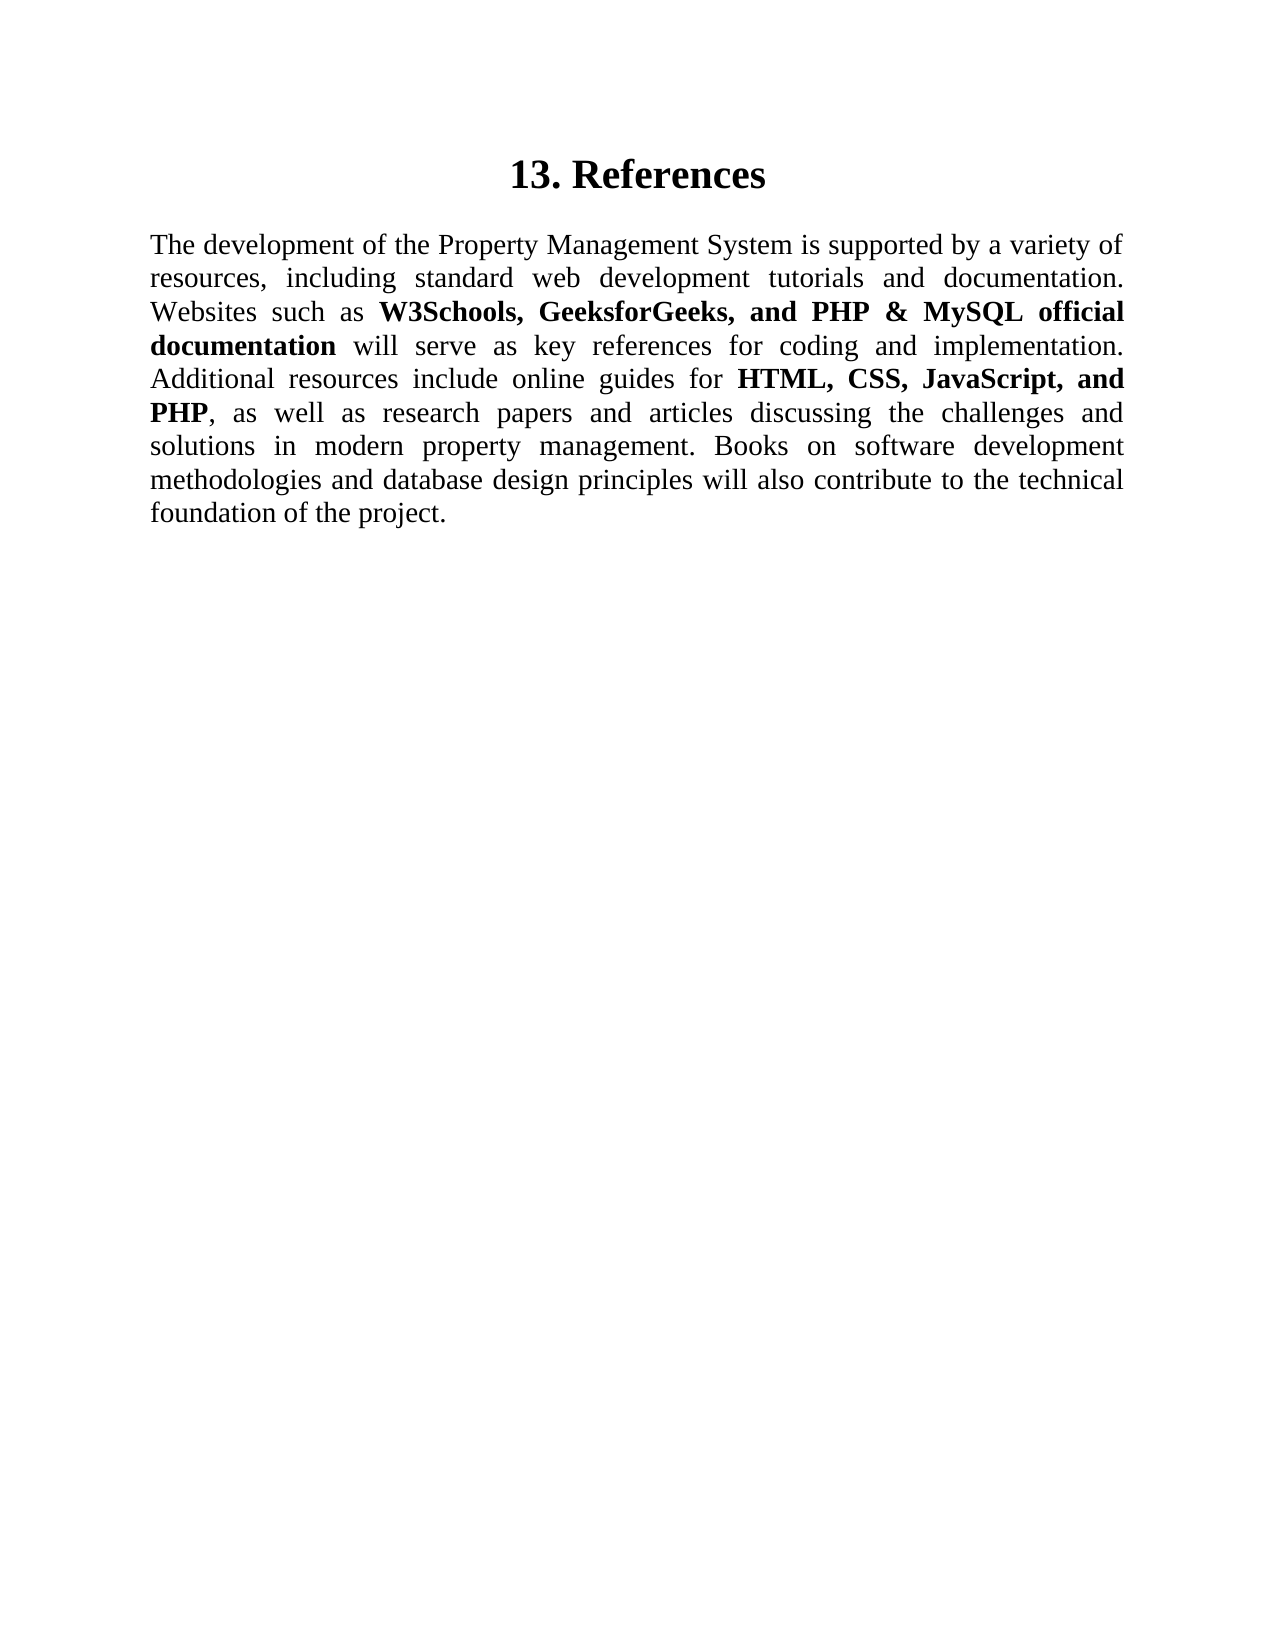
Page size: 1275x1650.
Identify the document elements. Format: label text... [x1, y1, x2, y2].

text The development of the Property Management System is supported by a variety of resources, including standard web development tutorials and documentation. Websites such as W3Schools, GeeksforGeeks, and PHP & MySQL official documentation will serve as key references for coding and implementation. Additional resources include online guides for HTML, CSS, JavaScript, and PHP, as well as research papers and articles discussing the challenges and solutions in modern property management. Books on software development methodologies and database design principles will also contribute to the technical foundation of the project. [150, 401, 1125, 703]
subtitle 13. References [150, 324, 1125, 372]
